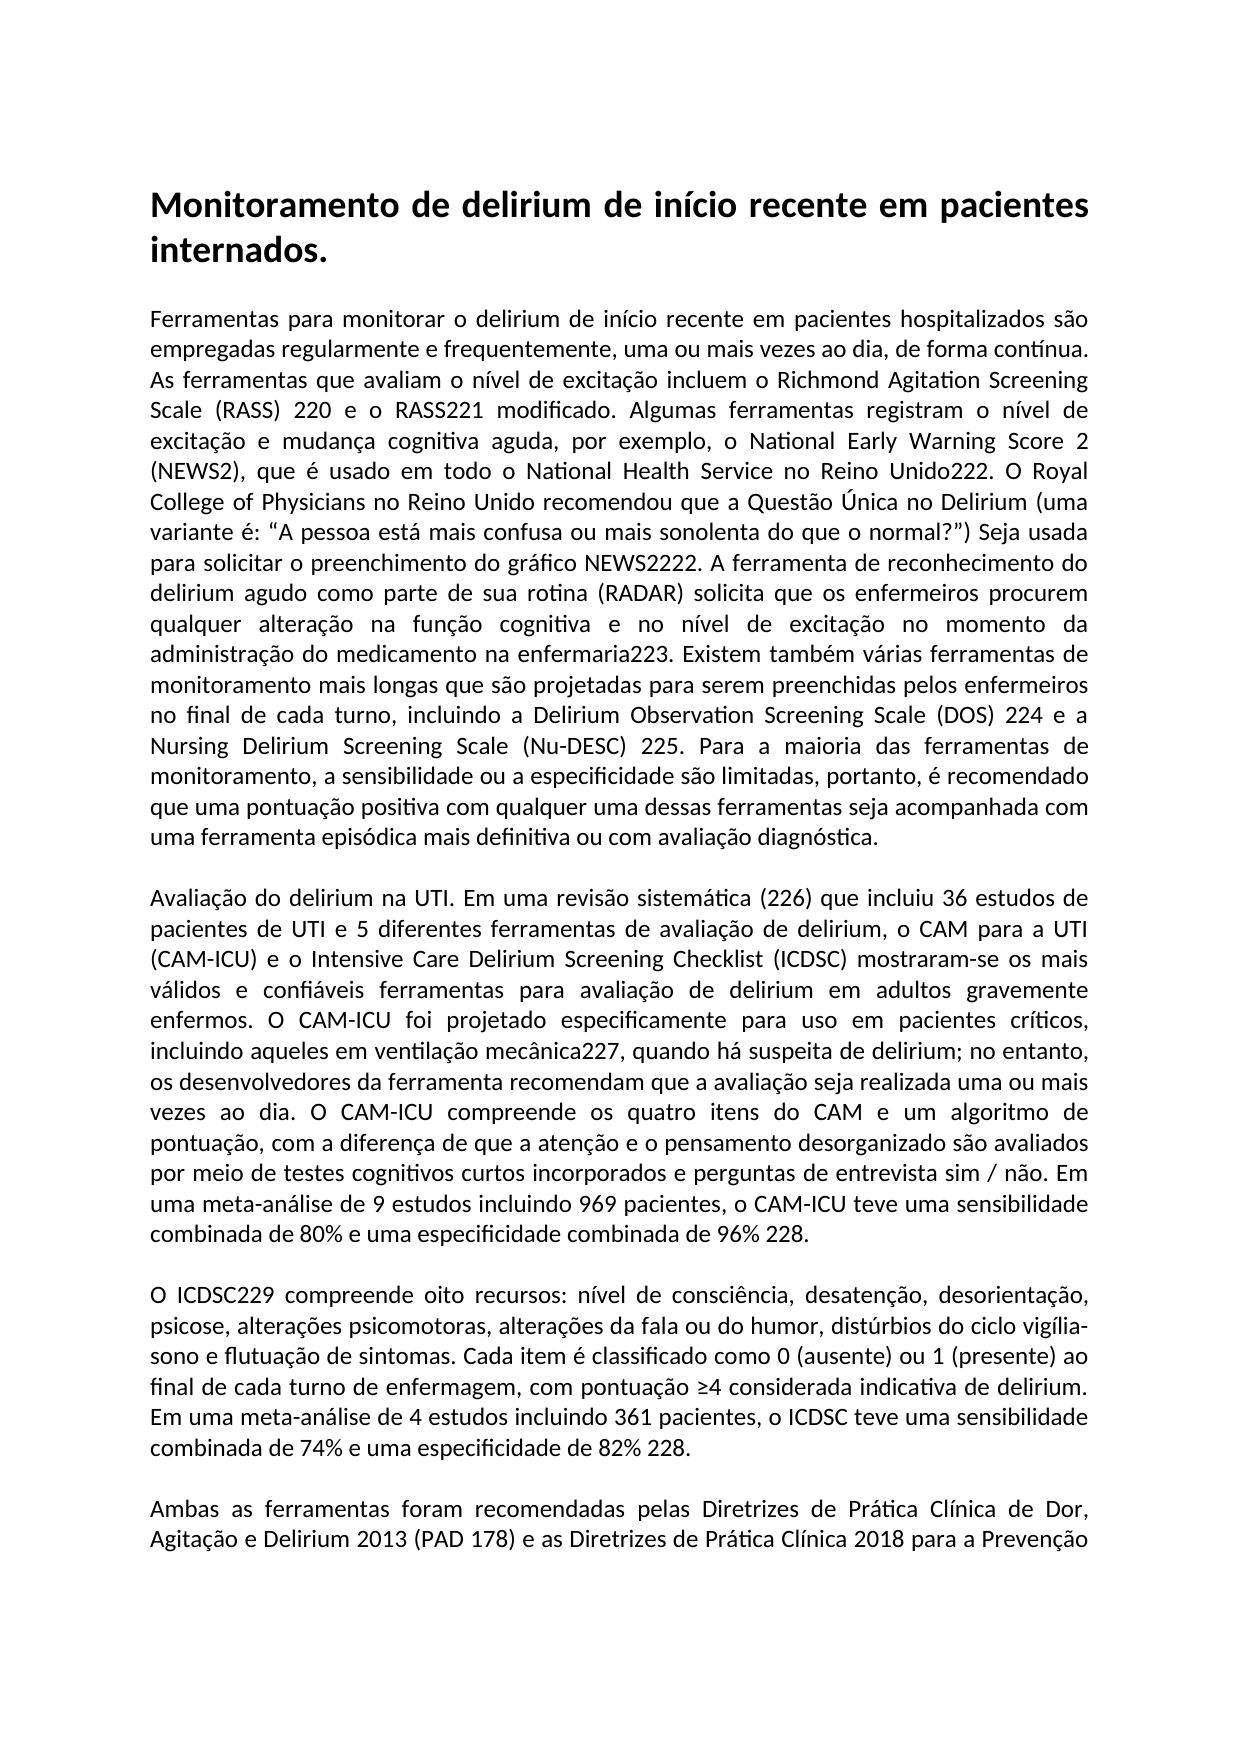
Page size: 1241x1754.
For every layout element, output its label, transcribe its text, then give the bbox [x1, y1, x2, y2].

text O ICDSC229 compreende oito recursos: nível de consciência, desatenção, desorientação, psicose, alterações psicomotoras, alterações da fala ou do humor, distúrbios do ciclo vigília-sono e flutuação de sintomas. Cada item é classificado como 0 (ausente) ou 1 (presente) ao final de cada turno de enfermagem, com pontuação ≥4 considerada indicativa de delirium. Em uma meta-análise de 4 estudos incluindo 361 pacientes, o ICDSC teve uma sensibilidade combinada de 74% e uma especificidade de 82% 228. [150, 1279, 1090, 1462]
text Avaliação do delirium na UTI. Em uma revisão sistemática (226) que incluiu 36 estudos de pacientes de UTI e 5 diferentes ferramentas de avaliação de delirium, o CAM para a UTI (CAM-ICU) e o Intensive Care Delirium Screening Checklist (ICDSC) mostraram-se os mais válidos e confiáveis ferramentas para avaliação de delirium em adultos gravemente enfermos. O CAM-ICU foi projetado especificamente para uso em pacientes críticos, incluindo aqueles em ventilação mecânica227, quando há suspeita de delirium; no entanto, os desenvolvedores da ferramenta recomendam que a avaliação seja realizada uma ou mais vezes ao dia. O CAM-ICU compreende os quatro itens do CAM e um algoritmo de pontuação, com a diferença de que a atenção e o pensamento desorganizado são avaliados por meio de testes cognitivos curtos incorporados e perguntas de entrevista sim / não. Em uma meta-análise de 9 estudos incluindo 969 pacientes, o CAM-ICU teve uma sensibilidade combinada de 80% e uma especificidade combinada de 96% 228. [150, 883, 1090, 1249]
text Monitoramento de delirium de início recente em pacientes internados. [150, 181, 1090, 272]
text Ferramentas para monitorar o delirium de início recente em pacientes hospitalizados são empregadas regularmente e frequentemente, uma ou mais vezes ao dia, de forma contínua. As ferramentas que avaliam o nível de excitação incluem o Richmond Agitation Screening Scale (RASS) 220 e o RASS221 modificado. Algumas ferramentas registram o nível de excitação e mudança cognitiva aguda, por exemplo, o National Early Warning Score 2 (NEWS2), que é usado em todo o National Health Service no Reino Unido222. O Royal College of Physicians no Reino Unido recomendou que a Questão Única no Delirium (uma variante é: “A pessoa está mais confusa ou mais sonolenta do que o normal?”) Seja usada para solicitar o preenchimento do gráfico NEWS2222. A ferramenta de reconhecimento do delirium agudo como parte de sua rotina (RADAR) solicita que os enfermeiros procurem qualquer alteração na função cognitiva e no nível de excitação no momento da administração do medicamento na enfermaria223. Existem também várias ferramentas de monitoramento mais longas que são projetadas para serem preenchidas pelos enfermeiros no final de cada turno, incluindo a Delirium Observation Screening Scale (DOS) 224 e a Nursing Delirium Screening Scale (Nu-DESC) 225. Para a maioria das ferramentas de monitoramento, a sensibilidade ou a especificidade são limitadas, portanto, é recomendado que uma pontuação positiva com qualquer uma dessas ferramentas seja acompanhada com uma ferramenta episódica mais definitiva ou com avaliação diagnóstica. [150, 303, 1090, 852]
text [150, 1493, 1090, 1554]
